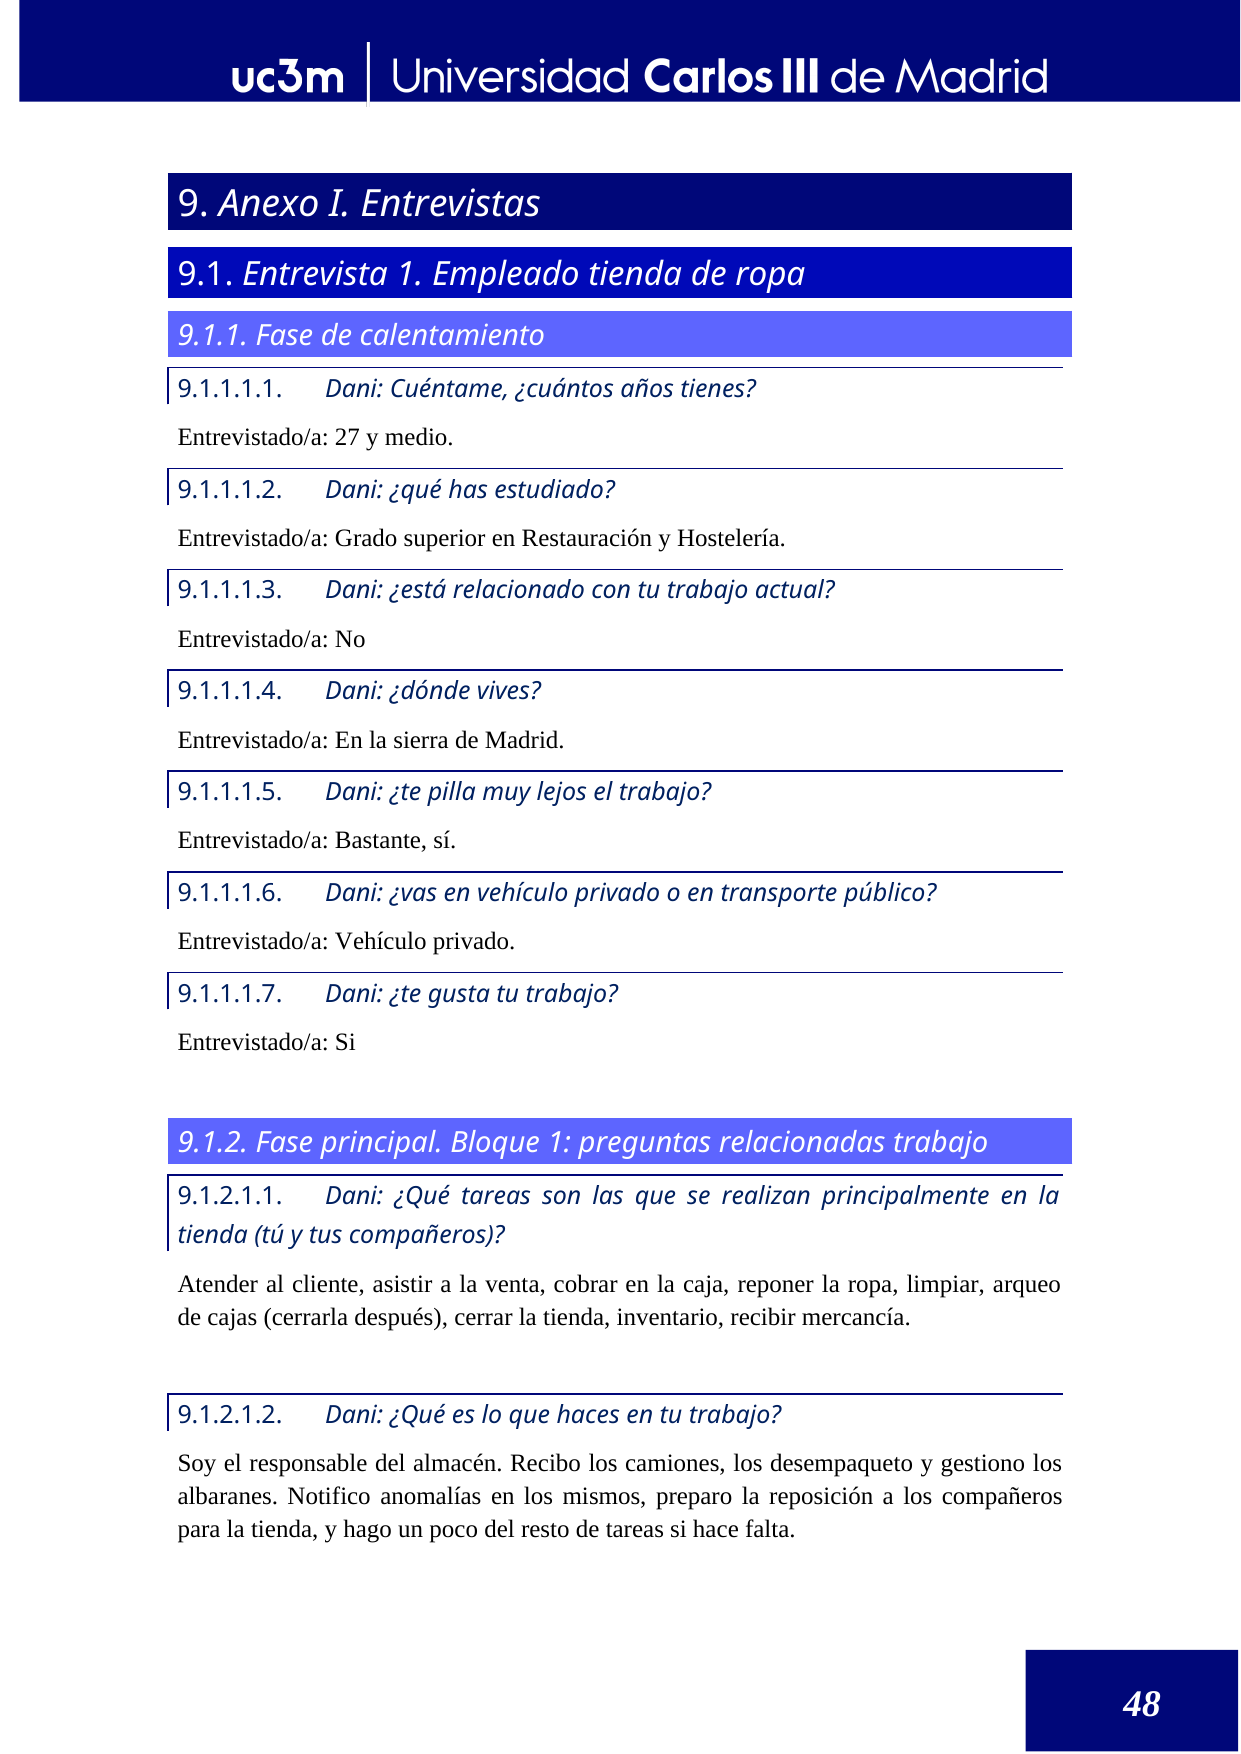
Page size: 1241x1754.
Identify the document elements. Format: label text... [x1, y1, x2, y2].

subtitle Fase de calentamiento [169, 312, 1071, 356]
subtitle Anexo I. Entrevistas [169, 174, 1071, 229]
text Atender al cliente, asistir a la venta, cobrar en la caja, reponer la ropa, limpiar, arqueo de cajas (cerrarla después), cerrar la tienda, inventario, recibir mercancía. [177, 1269, 1063, 1331]
text Entrevistado/a: Grado superior en Restauración y Hostelería. [177, 523, 1063, 552]
subtitle Dani: ¿está relacionado con tu trabajo actual? [169, 570, 1063, 606]
text Entrevistado/a: Si [177, 1027, 1063, 1056]
text Entrevistado/a: En la sierra de Madrid. [177, 725, 1063, 753]
subtitle Dani: Cuéntame, ¿cuántos años tienes? [169, 368, 1063, 404]
text Entrevistado/a: 27 y medio. [177, 422, 1063, 451]
text Entrevistado/a: Bastante, sí. [177, 826, 1063, 854]
subtitle Dani: ¿te pilla muy lejos el trabajo? [169, 772, 1063, 808]
text Entrevistado/a: No [177, 624, 1063, 653]
text Entrevistado/a: Vehículo privado. [177, 926, 1063, 955]
subtitle Entrevista 1. Empleado tienda de ropa [169, 248, 1071, 297]
subtitle Dani: ¿dónde vives? [169, 671, 1063, 707]
text Soy el responsable del almacén. Recibo los camiones, los desempaqueto y gestiono los albaranes. Notifico anomalías en los mismos, preparo la reposición a los compañeros para la tienda, y hago un poco del resto de tareas si hace falta. [177, 1448, 1063, 1543]
subtitle Dani: ¿te gusta tu trabajo? [169, 973, 1063, 1009]
subtitle Dani: ¿qué has estudiado? [169, 469, 1063, 505]
picture [196, 31, 1083, 107]
subtitle Dani: ¿Qué tareas son las que se realizan principalmente en la tienda (tú y tus compañeros)? [169, 1176, 1063, 1251]
subtitle Dani: ¿Qué es lo que haces en tu trabajo? [169, 1395, 1063, 1431]
subtitle Fase principal. Bloque 1: preguntas relacionadas trabajo [169, 1119, 1071, 1163]
subtitle Dani: ¿vas en vehículo privado o en transporte público? [169, 873, 1063, 909]
